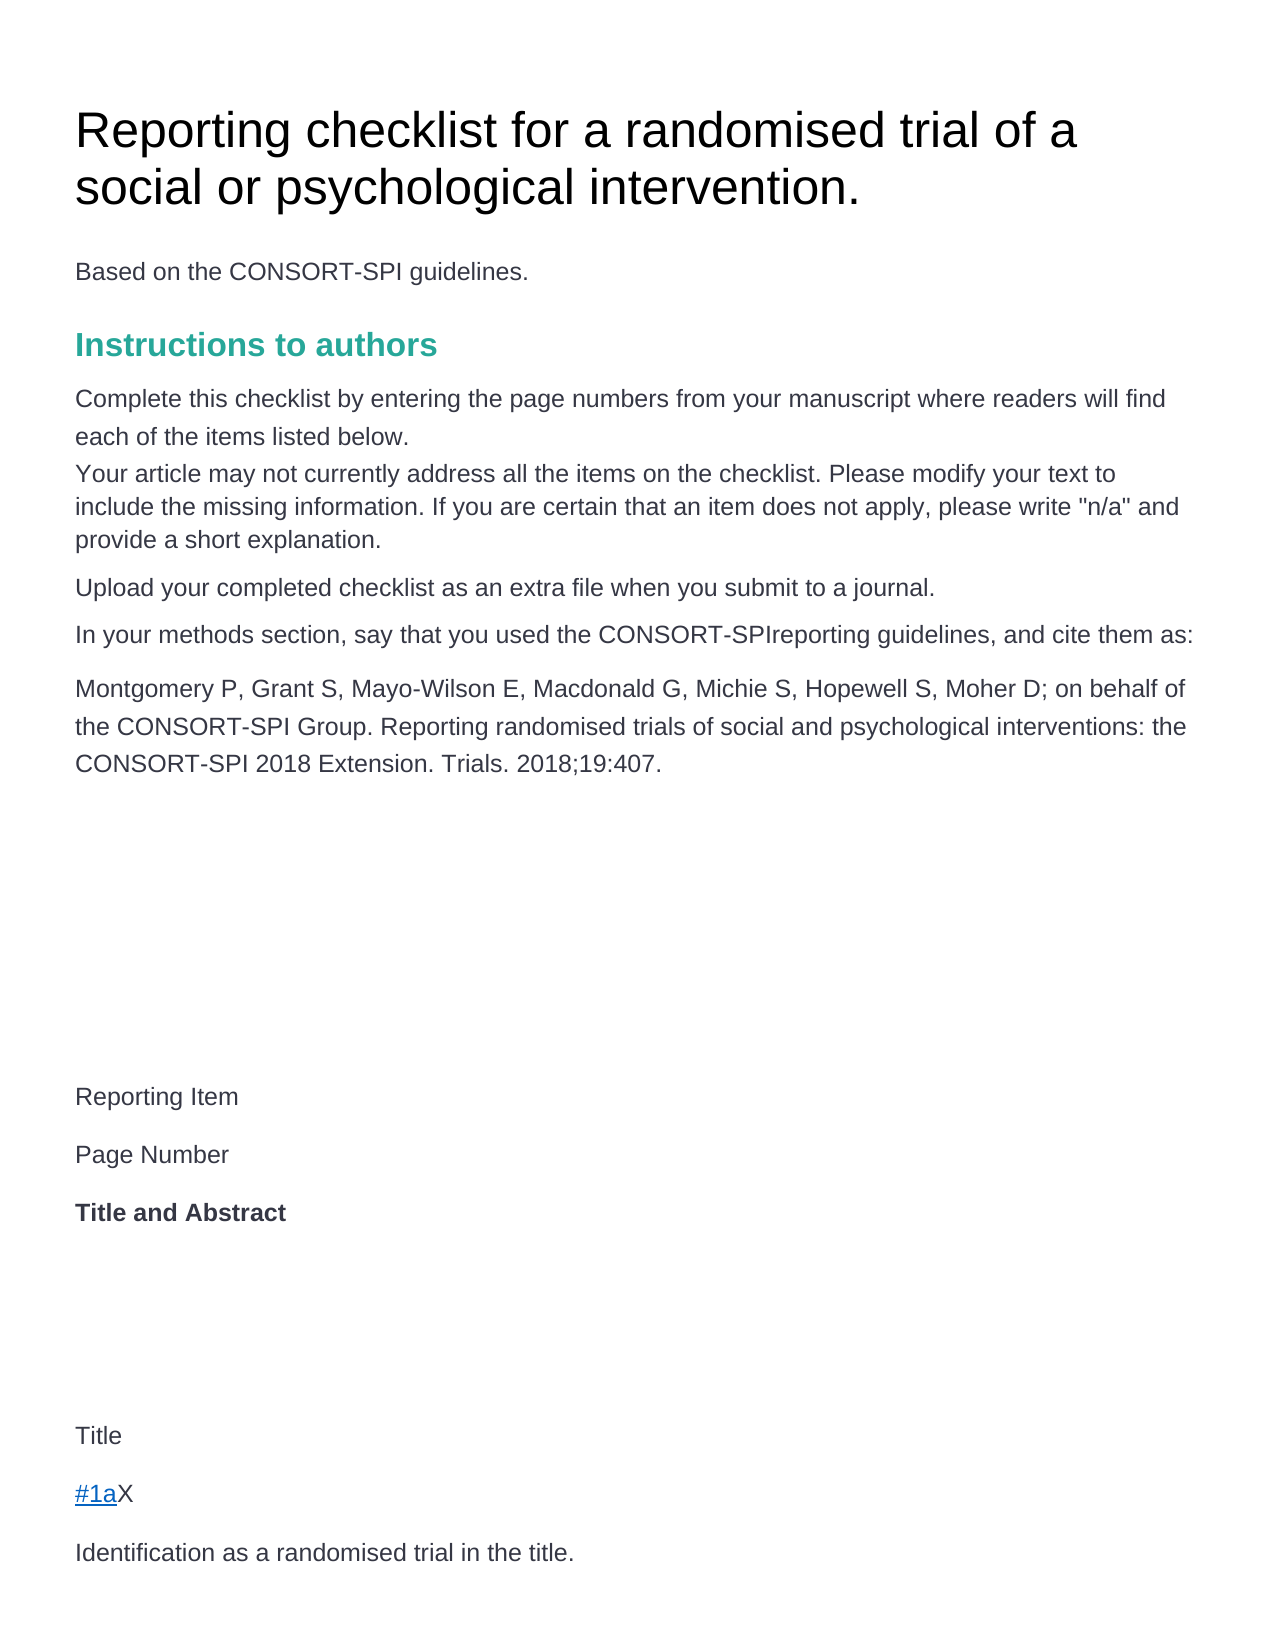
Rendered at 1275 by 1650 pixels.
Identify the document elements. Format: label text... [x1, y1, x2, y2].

subtitle Reporting checklist for a randomised trial of a social or psychological intervention. [75, 100, 1200, 215]
text Upload your completed checklist as an extra file when you submit to a journal. [75, 573, 1200, 601]
text Your article may not currently address all the items on the checklist. Please modify your text to include the missing information. If you are certain that an item does not apply, please write "n/a" and provide a short explanation. [75, 459, 1200, 554]
subtitle Instructions to authors [75, 325, 1200, 364]
text In your methods section, say that you used the CONSORT-SPIreporting guidelines, and cite them as: [75, 620, 1200, 649]
